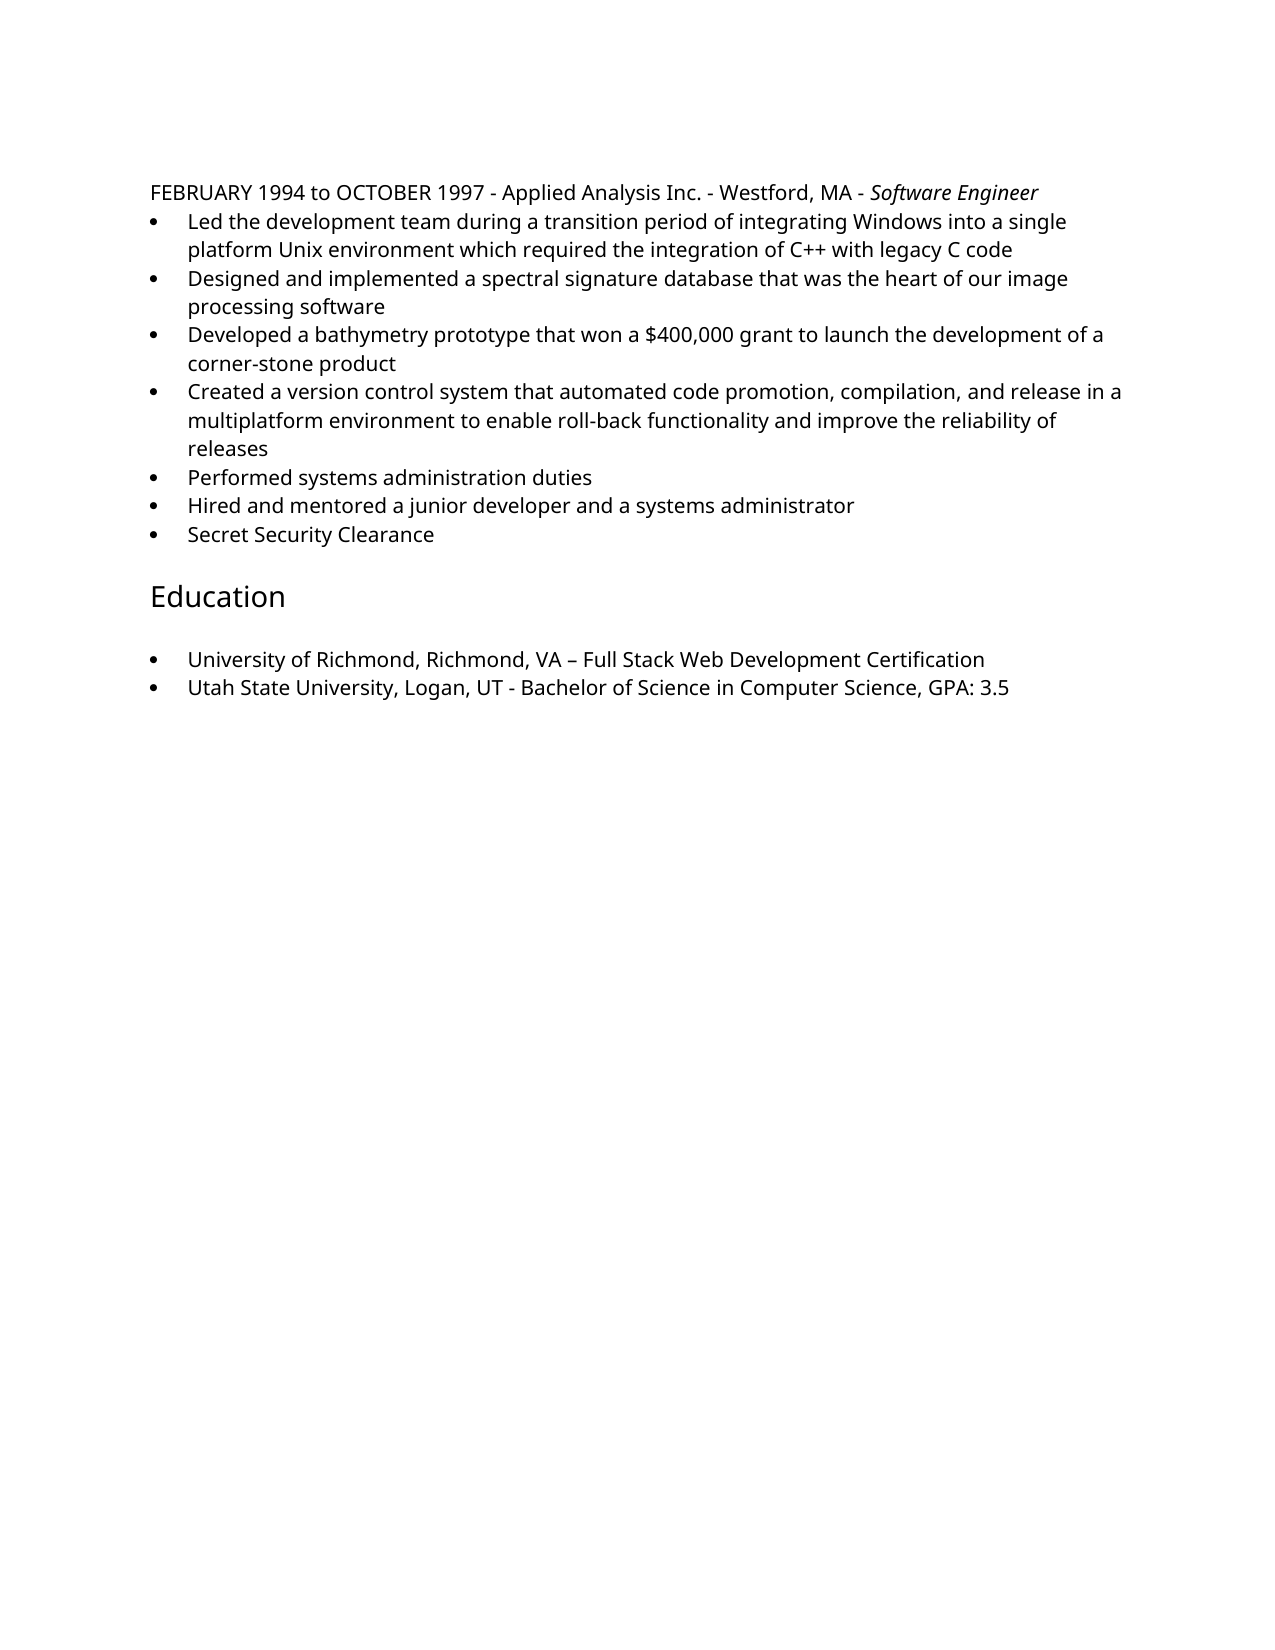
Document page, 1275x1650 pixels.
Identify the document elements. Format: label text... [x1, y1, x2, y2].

list University of Richmond, Richmond, VA – Full Stack Web Development Certification [150, 645, 1125, 673]
text FEBRUARY 1994 to OCTOBER 1997 - Applied Analysis Inc. - Westford, MA - Software Engineer [150, 178, 1125, 207]
list Developed a bathymetry prototype that won a $400,000 grant to launch the development of a corner-stone product [150, 321, 1125, 377]
list Secret Security Clearance [150, 520, 1125, 548]
list Created a version control system that automated code promotion, compilation, and release in a multiplatform environment to enable roll-back functionality and improve the reliability of releases [150, 377, 1125, 463]
list Hired and mentored a junior developer and a systems administrator [150, 491, 1125, 520]
list Designed and implemented a spectral signature database that was the heart of our image processing software [150, 264, 1125, 321]
list Led the development team during a transition period of integrating Windows into a single platform Unix environment which required the integration of C++ with legacy C code [150, 207, 1125, 264]
text Education [150, 577, 1125, 616]
list Utah State University, Logan, UT - Bachelor of Science in Computer Science, GPA: 3.5 [150, 673, 1125, 702]
list Performed systems administration duties [150, 463, 1125, 491]
